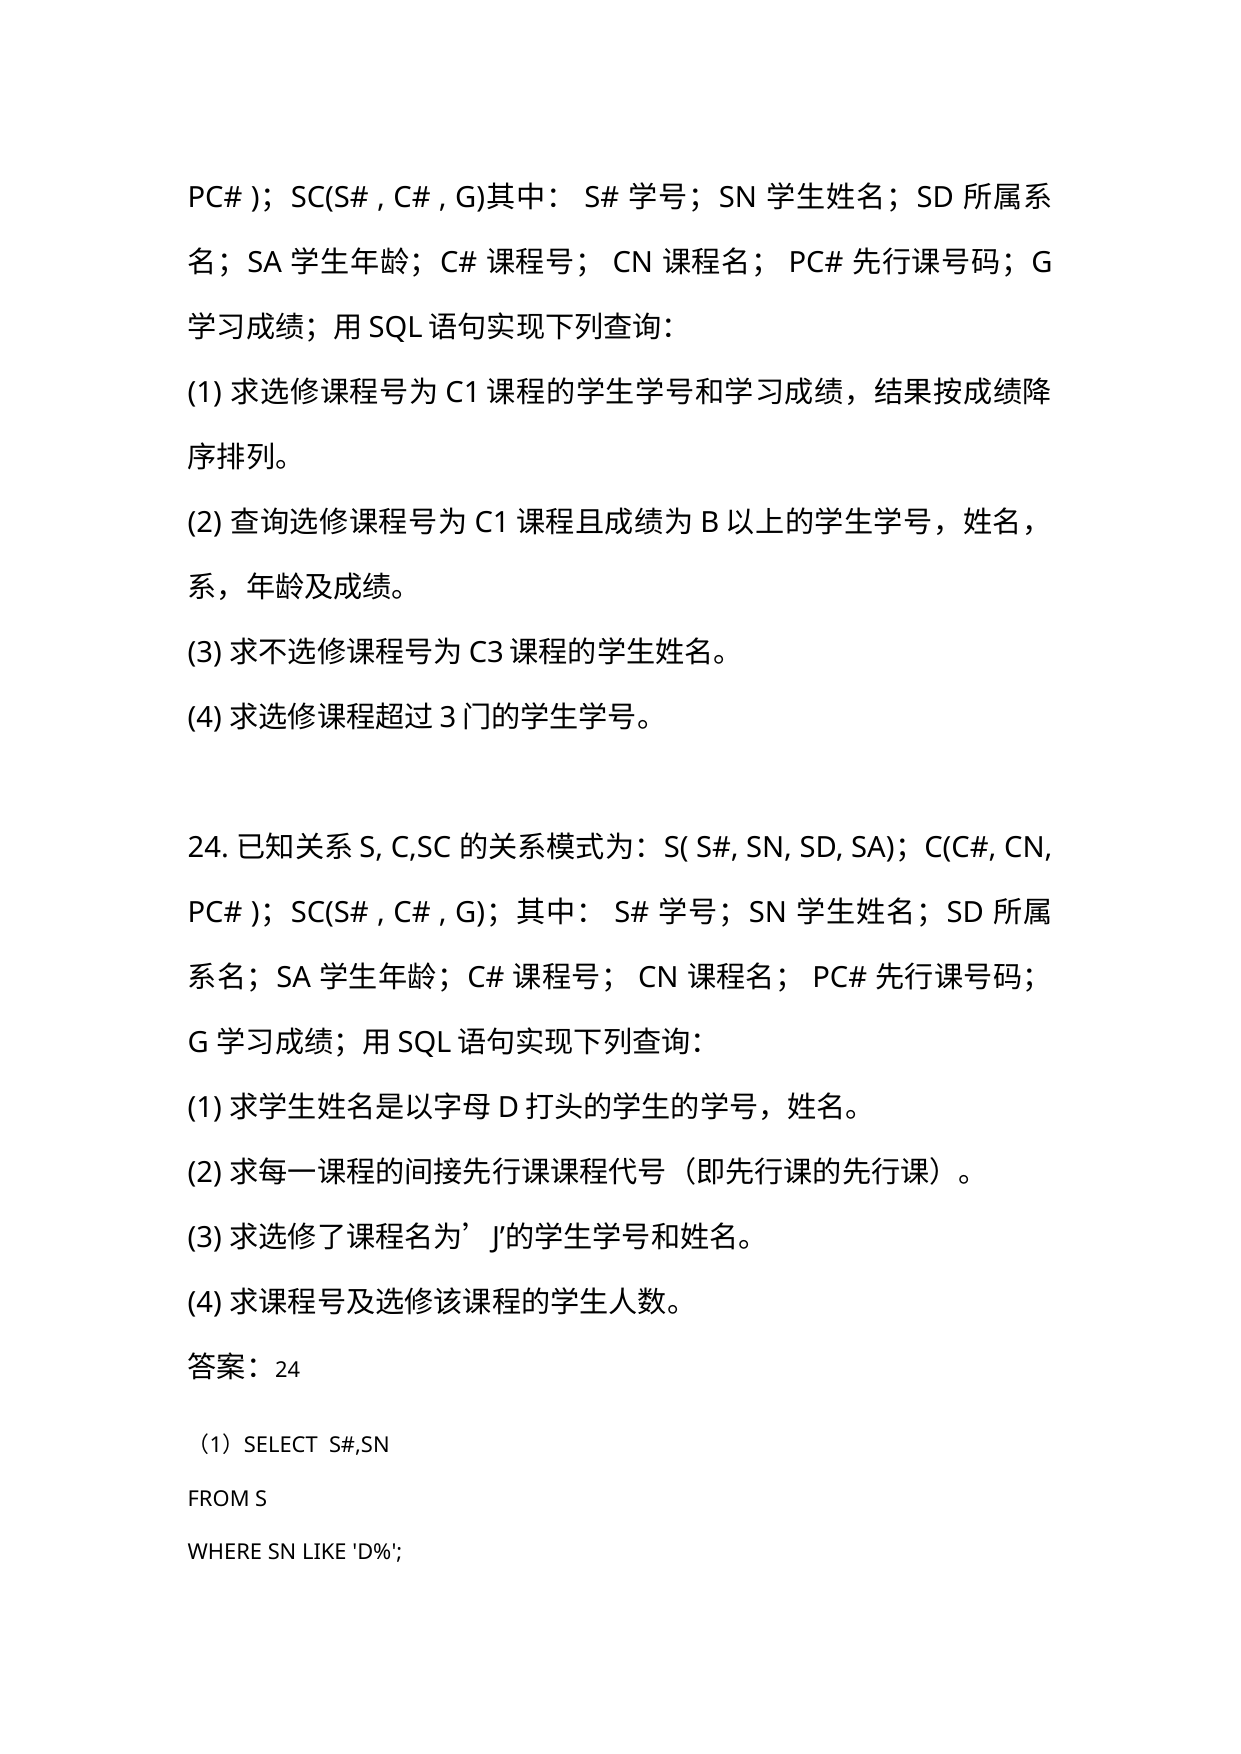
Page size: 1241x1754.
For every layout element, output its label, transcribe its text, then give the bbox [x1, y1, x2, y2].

text (4) 求选修课程超过3门的学生学号。 [187, 682, 1053, 747]
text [187, 162, 1053, 357]
text (1) 求选修课程号为C1课程的学生学号和学习成绩，结果按成绩降序排列。 [187, 357, 1053, 487]
text (3) 求选修了课程名为’J’的学生学号和姓名。 [187, 1202, 1053, 1267]
text (1) 求学生姓名是以字母D打头的学生的学号，姓名。 [187, 1072, 1053, 1137]
text (2) 查询选修课程号为C1课程且成绩为B以上的学生学号，姓名，系，年龄及成绩。 [187, 487, 1053, 617]
text (4) 求课程号及选修该课程的学生人数。 [187, 1267, 1053, 1332]
text FROM S [187, 1481, 1053, 1514]
text 答案：24 [187, 1332, 1053, 1397]
text 24. 已知关系S, C,SC 的关系模式为：S( S#, SN, SD, SA)；C(C#, CN, PC# )；SC(S# , C# , G)；其中： S# 学号；SN 学生姓名；SD 所属系名；SA 学生年龄；C# 课程号； CN 课程名； PC# 先行课号码；G 学习成绩；用SQL语句实现下列查询： [187, 812, 1053, 1072]
text WHERE SN LIKE 'D%'; [187, 1534, 1053, 1567]
text （1）SELECT S#,SN [187, 1427, 1053, 1459]
text (2) 求每一课程的间接先行课课程代号（即先行课的先行课）。 [187, 1137, 1053, 1202]
text (3) 求不选修课程号为C3课程的学生姓名。 [187, 617, 1053, 682]
